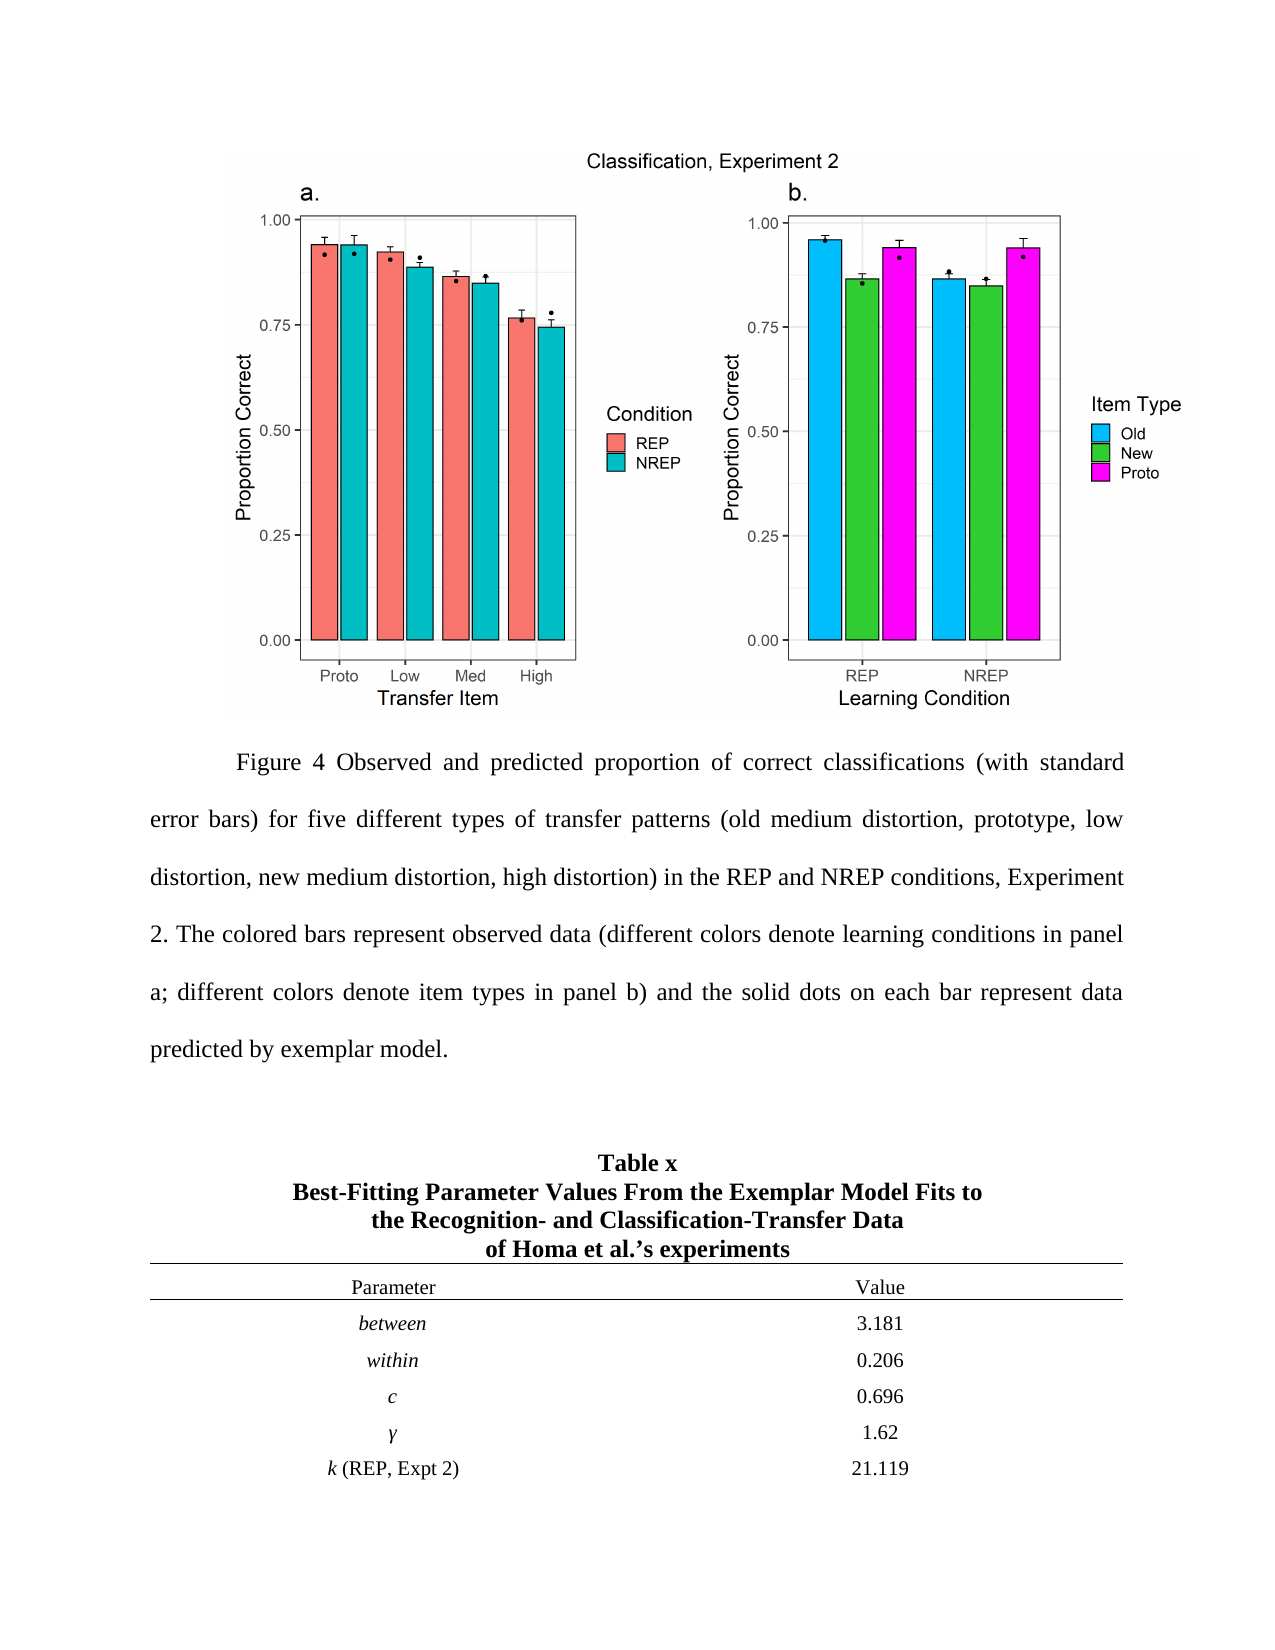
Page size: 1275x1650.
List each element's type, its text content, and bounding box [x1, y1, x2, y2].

table_cell 21.119 [637, 1444, 1123, 1480]
text of Homa et al.’s experiments [150, 1234, 1125, 1263]
table_header Value [637, 1264, 1123, 1299]
text Table x [150, 1148, 1125, 1177]
table_cell 0.696 [637, 1372, 1123, 1408]
text Best-Fitting Parameter Values From the Exemplar Model Fits to [150, 1177, 1125, 1205]
table_cell c [150, 1372, 637, 1408]
text Figure 4 Observed and predicted proportion of correct classifications (with standard error bars) for five different types of transfer patterns (old medium distortion, prototype, low distortion, new medium distortion, high distortion) in the REP and NREP conditions, Experiment 2. The colored bars represent observed data (different colors denote learning conditions in panel a; different colors denote item types in panel b) and the solid dots on each bar represent data predicted by exemplar model. [150, 747, 1125, 1063]
table_cell k (REP, Expt 2) [150, 1444, 637, 1480]
table_cell within [150, 1335, 637, 1372]
table_cell 3.181 [637, 1300, 1123, 1335]
table_cell γ [150, 1408, 637, 1444]
table_cell 0.206 [637, 1335, 1123, 1372]
text the Recognition- and Classification-Transfer Data [150, 1205, 1125, 1234]
table_cell 1.62 [637, 1408, 1123, 1444]
table_header Parameter [150, 1264, 637, 1299]
picture [225, 150, 1200, 719]
table_cell between [150, 1300, 637, 1335]
